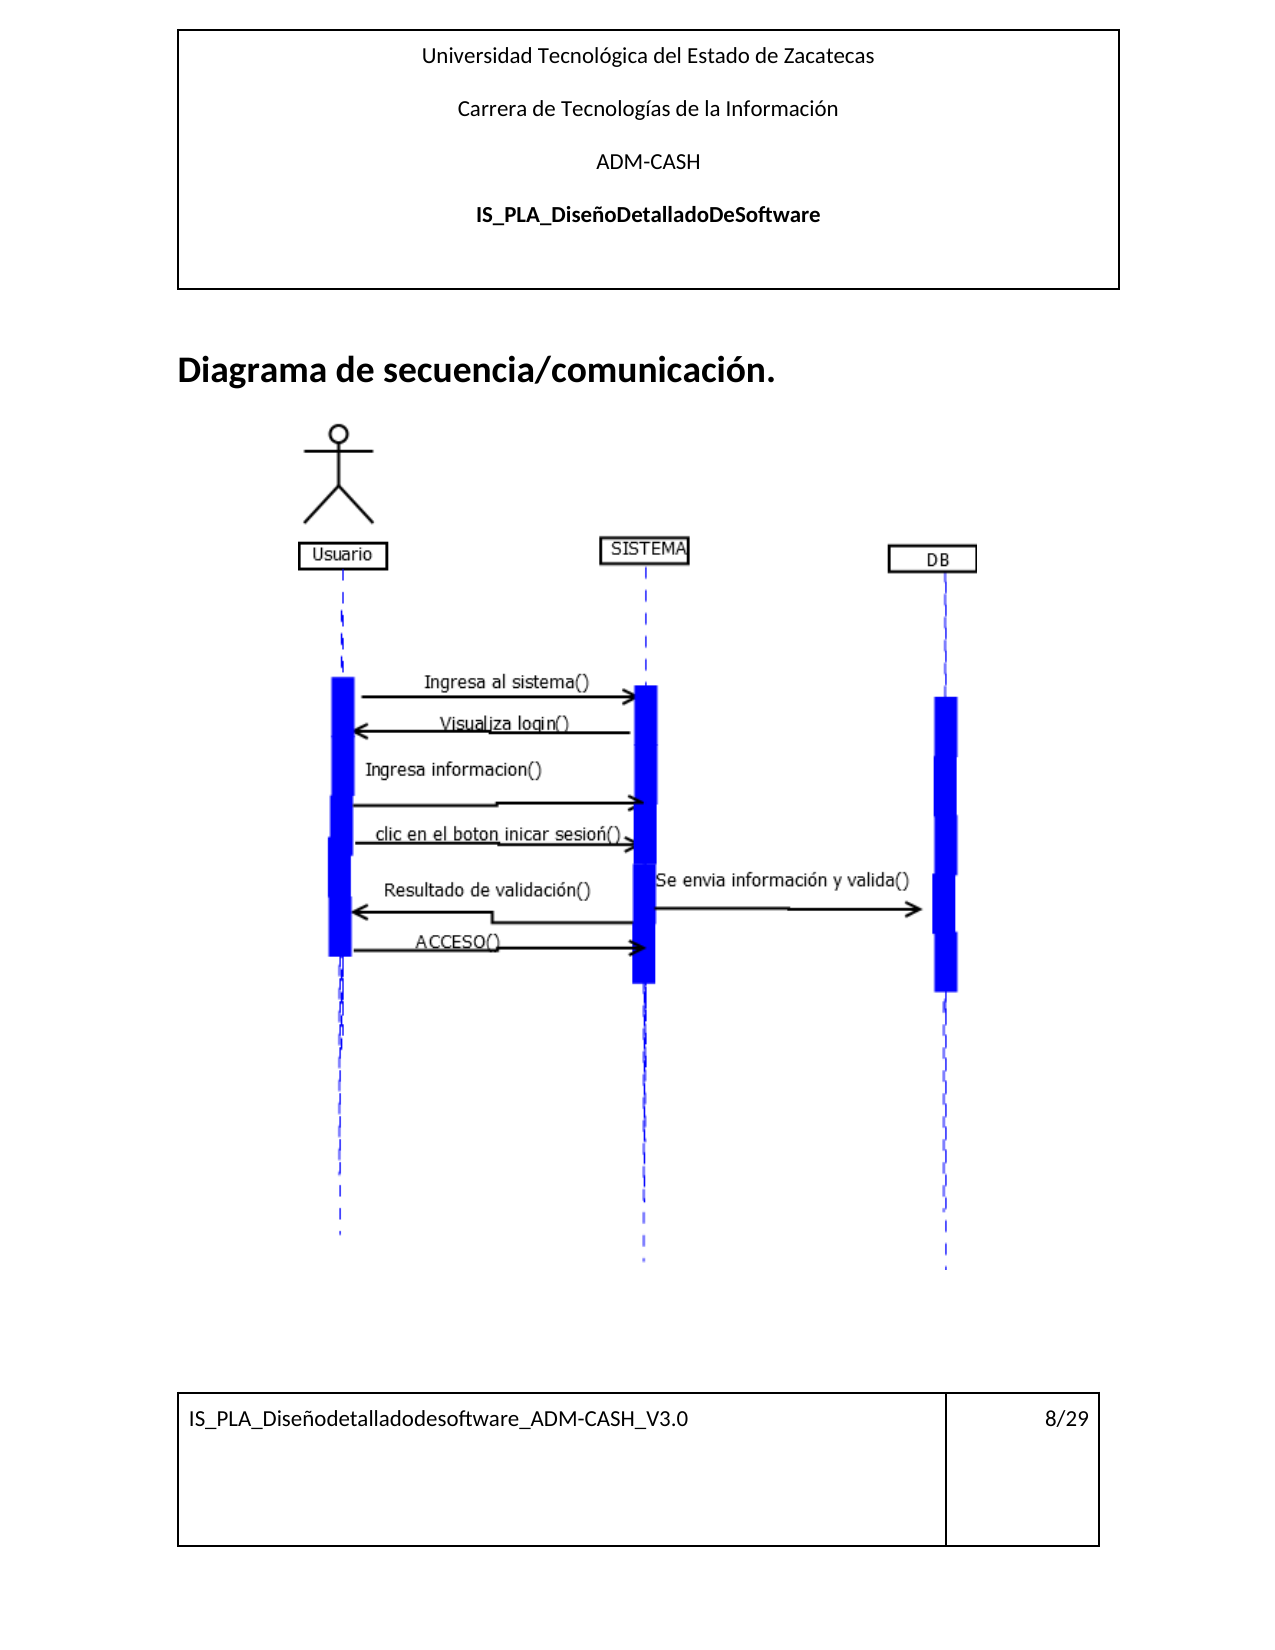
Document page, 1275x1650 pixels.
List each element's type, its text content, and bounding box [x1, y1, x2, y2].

picture [298, 407, 977, 1270]
text Diagrama de secuencia/comunicación. [177, 346, 1098, 392]
